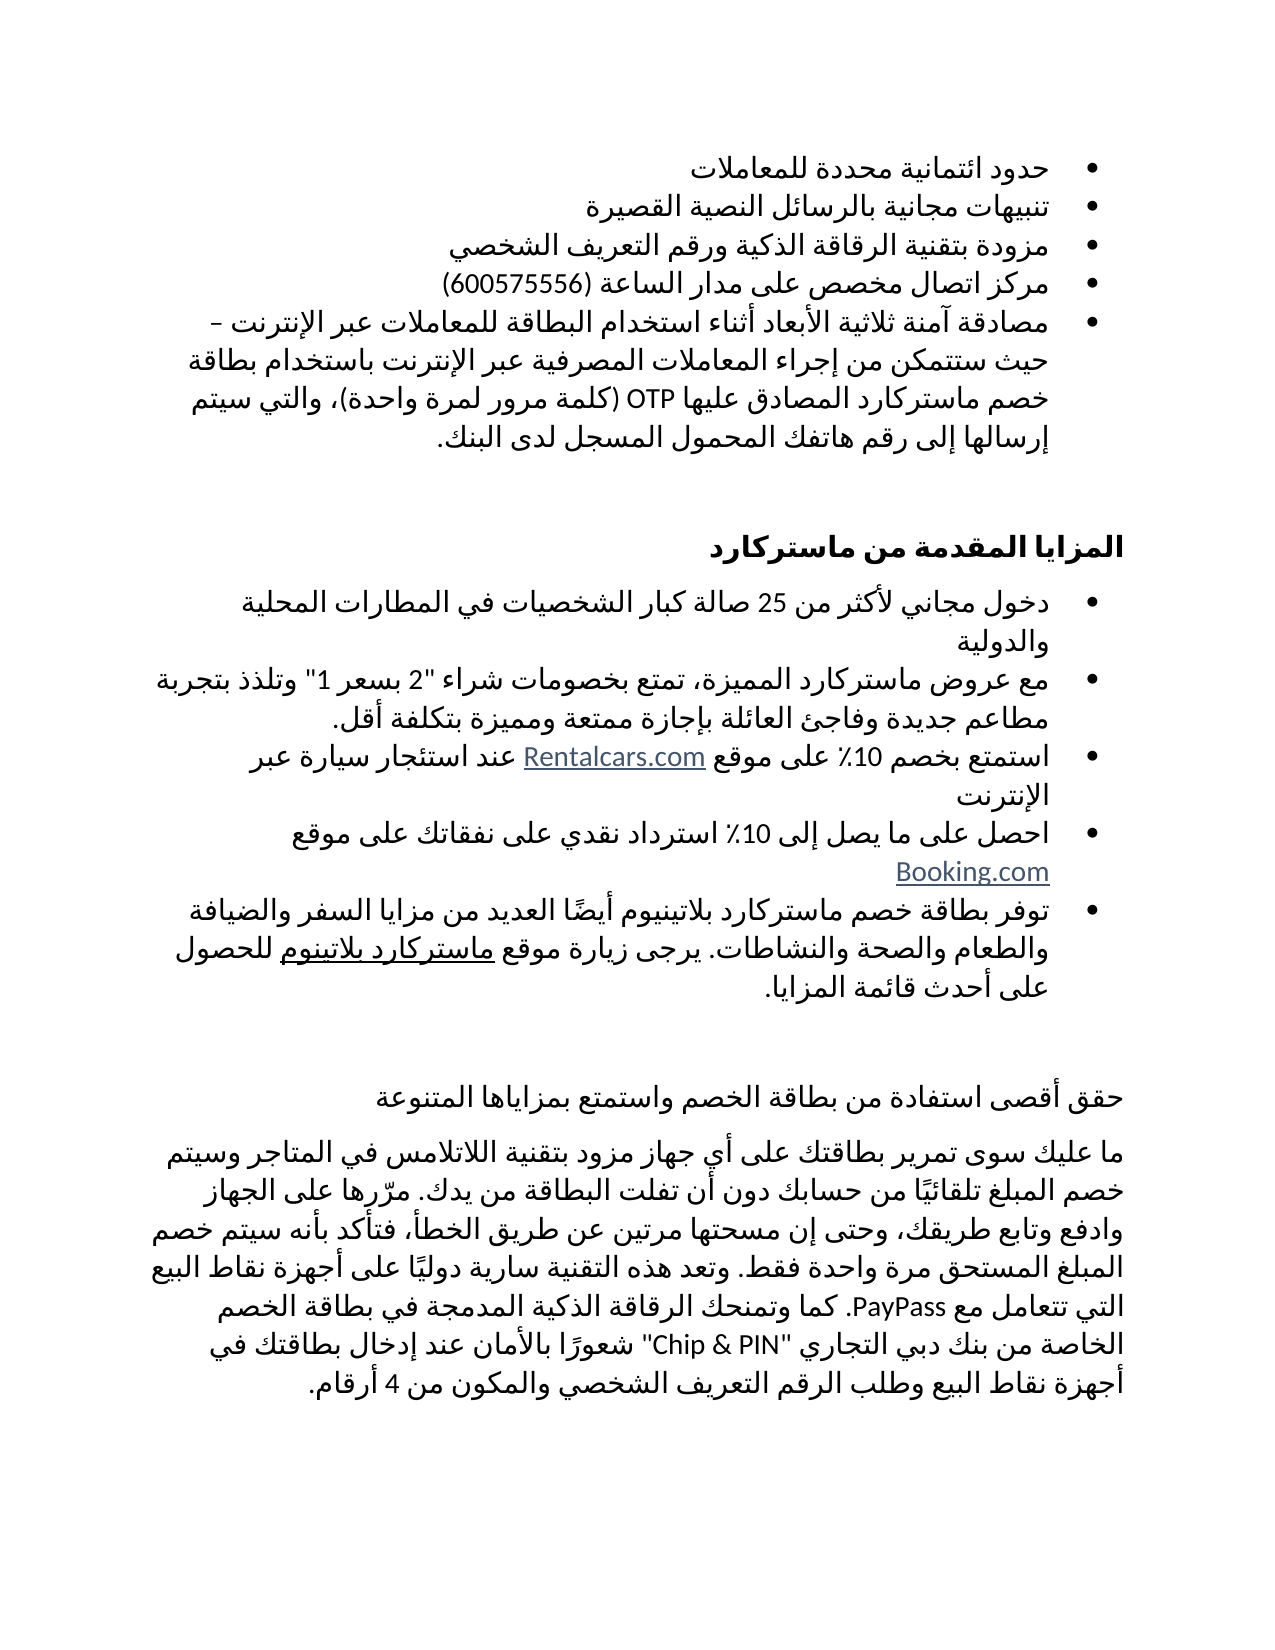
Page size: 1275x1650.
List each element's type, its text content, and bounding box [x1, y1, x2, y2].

list دخول مجاني لأكثر من 25 صالة كبار الشخصيات في المطارات المحلية والدولية [150, 584, 1087, 658]
list تنبيهات مجانية بالرسائل النصية القصيرة [150, 188, 1087, 224]
list مع عروض ماستركارد المميزة، تمتع بخصومات شراء "2 بسعر 1" وتلذذ بتجربة مطاعم جديدة وفاجئ العائلة بإجازة ممتعة ومميزة بتكلفة أقل. [150, 661, 1087, 735]
text المزايا المقدمة من ماستركارد [150, 529, 1125, 565]
list حدود ائتمانية محددة للمعاملات [150, 150, 1087, 186]
text ما عليك سوى تمرير بطاقتك على أي جهاز مزود بتقنية اللاتلامس في المتاجر وسيتم خصم المبلغ تلقائيًا من حسابك دون أن تفلت البطاقة من يدك. مرّرها على الجهاز وادفع وتابع طريقك، وحتى إن مسحتها مرتين عن طريق الخطأ، فتأكد بأنه سيتم خصم المبلغ المستحق مرة واحدة فقط. وتعد هذه التقنية سارية دوليًا على أجهزة نقاط البيع التي تتعامل مع PayPass. كما وتمنحك الرقاقة الذكية المدمجة في بطاقة الخصم الخاصة من بنك دبي التجاري "Chip & PIN" شعورًا بالأمان عند إدخال بطاقتك في أجهزة نقاط البيع وطلب الرقم التعريف الشخصي والمكون من 4 أرقام. [150, 1134, 1125, 1400]
list مركز اتصال مخصص على مدار الساعة (600575556) [150, 265, 1087, 301]
list احصل على ما يصل إلى 10٪ استرداد نقدي على نفقاتك على موقع Booking.com [150, 815, 1087, 889]
list توفر بطاقة خصم ماستركارد بلاتينيوم أيضًا العديد من مزايا السفر والضيافة والطعام والصحة والنشاطات. يرجى زيارة موقع ماستركارد بلاتينوم للحصول على أحدث قائمة المزايا. [150, 892, 1087, 1004]
text حقق أقصى استفادة من بطاقة الخصم واستمتع بمزاياها المتنوعة [150, 1079, 1125, 1114]
list استمتع بخصم 10٪ على موقع Rentalcars.com عند استئجار سيارة عبر الإنترنت [150, 738, 1087, 812]
list مزودة بتقنية الرقاقة الذكية ورقم التعريف الشخصي [150, 227, 1087, 262]
list مصادقة آمنة ثلاثية الأبعاد أثناء استخدام البطاقة للمعاملات عبر الإنترنت – حيث ستتمكن من إجراء المعاملات المصرفية عبر الإنترنت باستخدام بطاقة خصم ماستركارد المصادق عليها OTP (كلمة مرور لمرة واحدة)، والتي سيتم إرسالها إلى رقم هاتفك المحمول المسجل لدى البنك. [150, 304, 1087, 455]
